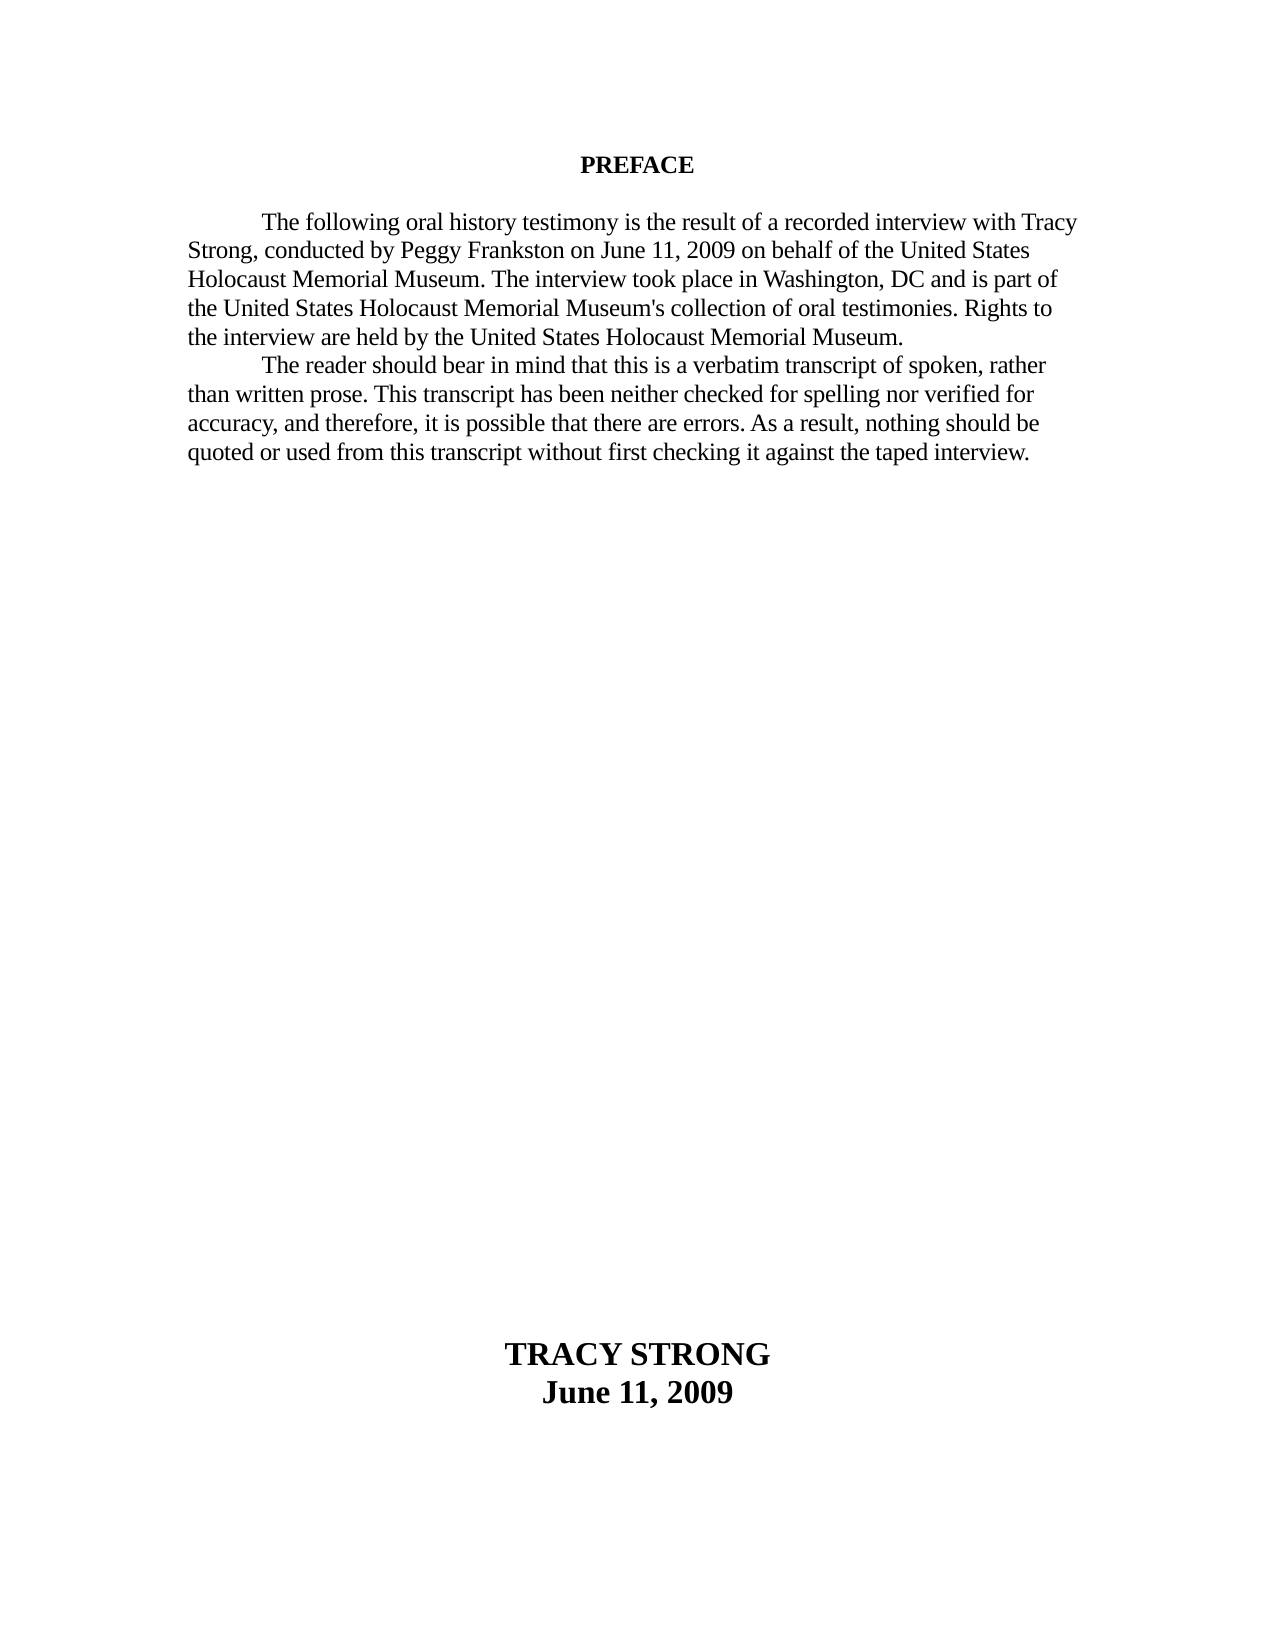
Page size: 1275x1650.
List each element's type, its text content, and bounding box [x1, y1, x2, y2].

text June 11, 2009 [187, 1396, 1087, 1434]
text TRACY STRONG [187, 1357, 1087, 1396]
text The reader should bear in mind that this is a verbatim transcript of spoken, rather than written prose. This transcript has been neither checked for spelling nor verified for accuracy, and therefore, it is possible that there are errors. As a result, nothing should be quoted or used from this transcript without first checking it against the taped interview. [187, 351, 1087, 466]
text RG-50.030*0531PREFACE [187, 150, 1087, 179]
text The following oral history testimony is the result of a recorded interview with Tracy Strong, conducted by Peggy Frankston on June 11, 2009 on behalf of the United States Holocaust Memorial Museum. The interview took place in Washington, DC and is part of the United States Holocaust Memorial Museum's collection of oral testimonies. Rights to the interview are held by the United States Holocaust Memorial Museum. [187, 207, 1087, 351]
